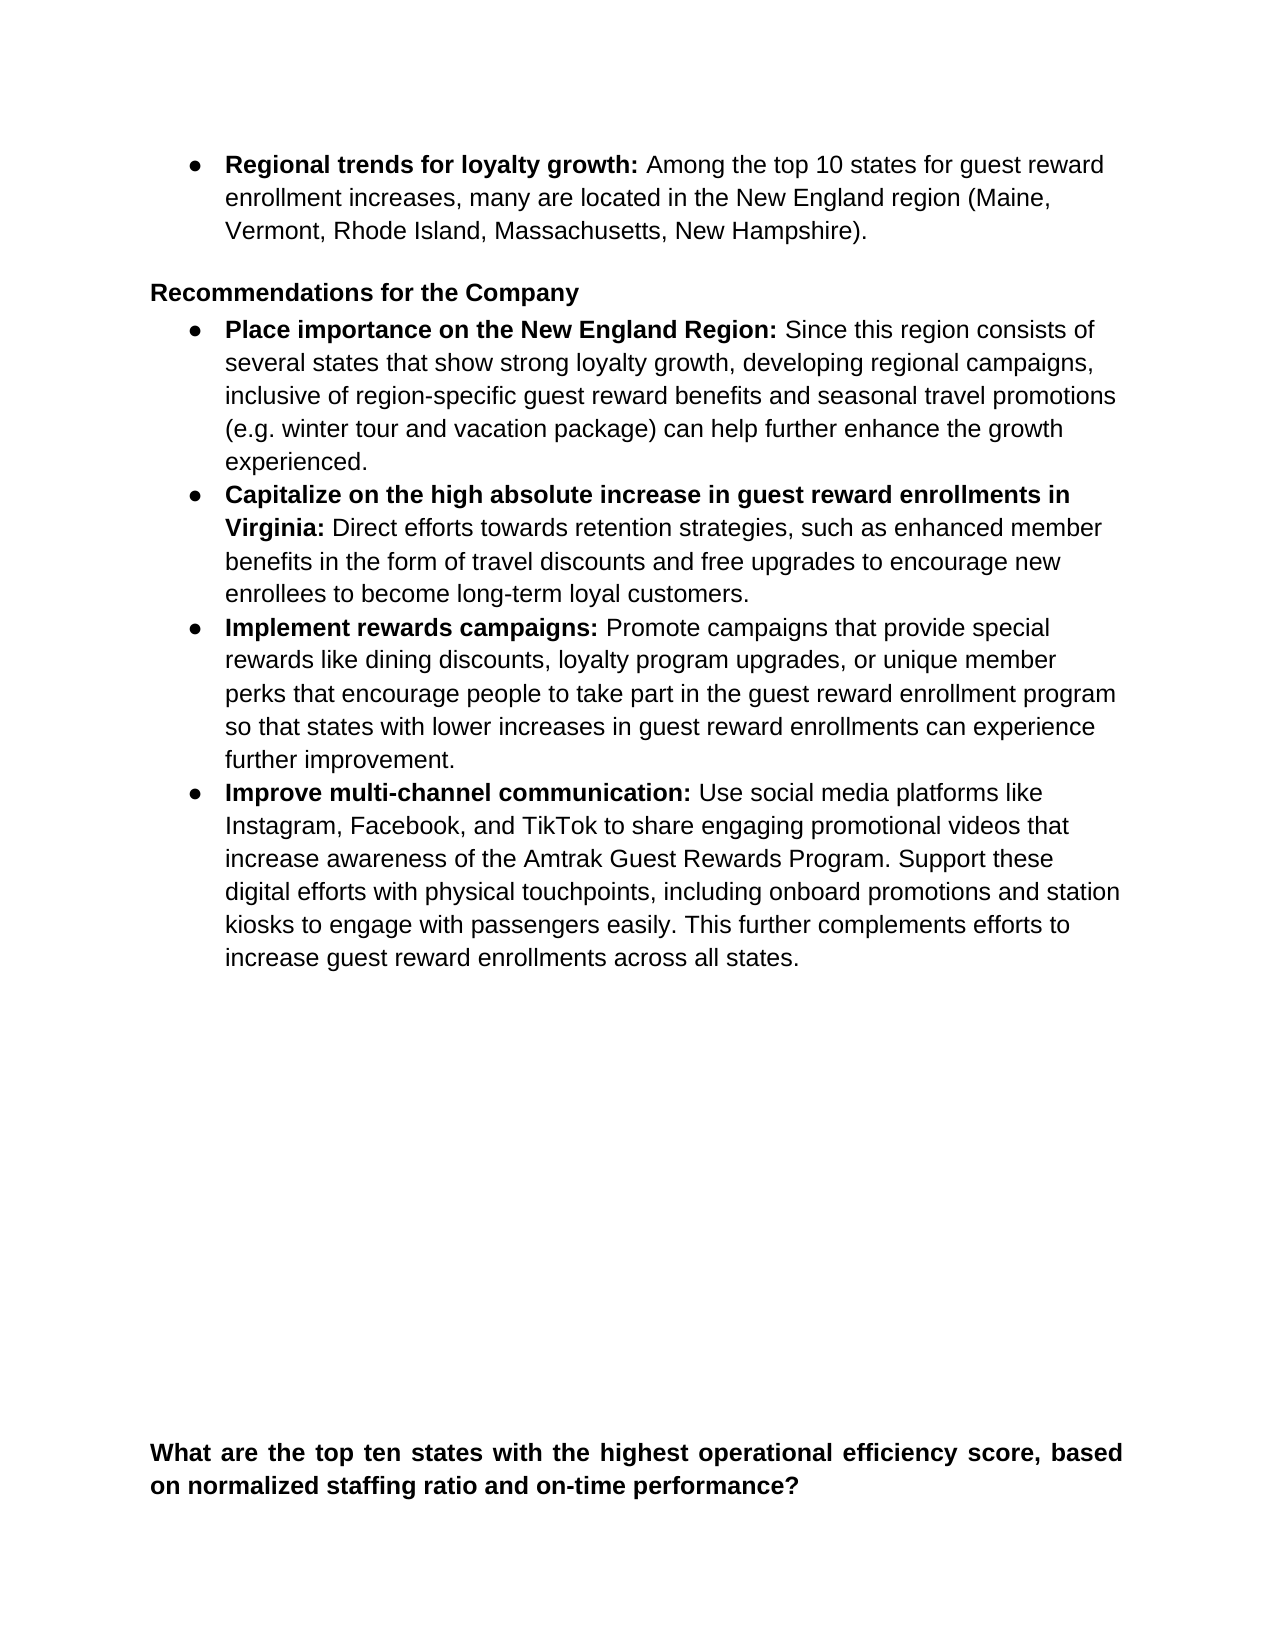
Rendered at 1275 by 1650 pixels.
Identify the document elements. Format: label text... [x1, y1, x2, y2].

list Capitalize on the high absolute increase in guest reward enrollments in Virginia: Direct efforts towards retention strategies, such as enhanced member benefits in the form of travel discounts and free upgrades to encourage new enrollees to become long-term loyal customers. [187, 480, 1125, 608]
list Improve multi-channel communication: Use social media platforms like Instagram, Facebook, and TikTok to share engaging promotional videos that increase awareness of the Amtrak Guest Rewards Program. Support these digital efforts with physical touchpoints, including onboard promotions and station kiosks to engage with passengers easily. This further complements efforts to increase guest reward enrollments across all states. [187, 778, 1125, 971]
subtitle Recommendations for the Company [150, 278, 1125, 307]
list Implement rewards campaigns: Promote campaigns that provide special rewards like dining discounts, loyalty program upgrades, or unique member perks that encourage people to take part in the guest reward enrollment program so that states with lower increases in guest reward enrollments can experience further improvement. [187, 612, 1125, 773]
list Place importance on the New England Region: Since this region consists of several states that show strong loyalty growth, developing regional campaigns, inclusive of region-specific guest reward benefits and seasonal travel promotions (e.g. winter tour and vacation package) can help further enhance the growth experienced. [187, 315, 1125, 476]
list Regional trends for loyalty growth: Among the top 10 states for guest reward enrollment increases, many are located in the New England region (Maine, Vermont, Rhode Island, Massachusetts, New Hampshire). [187, 150, 1125, 245]
text What are the top ten states with the highest operational efficiency score, based on normalized staffing ratio and on-time performance? [150, 1438, 1125, 1500]
